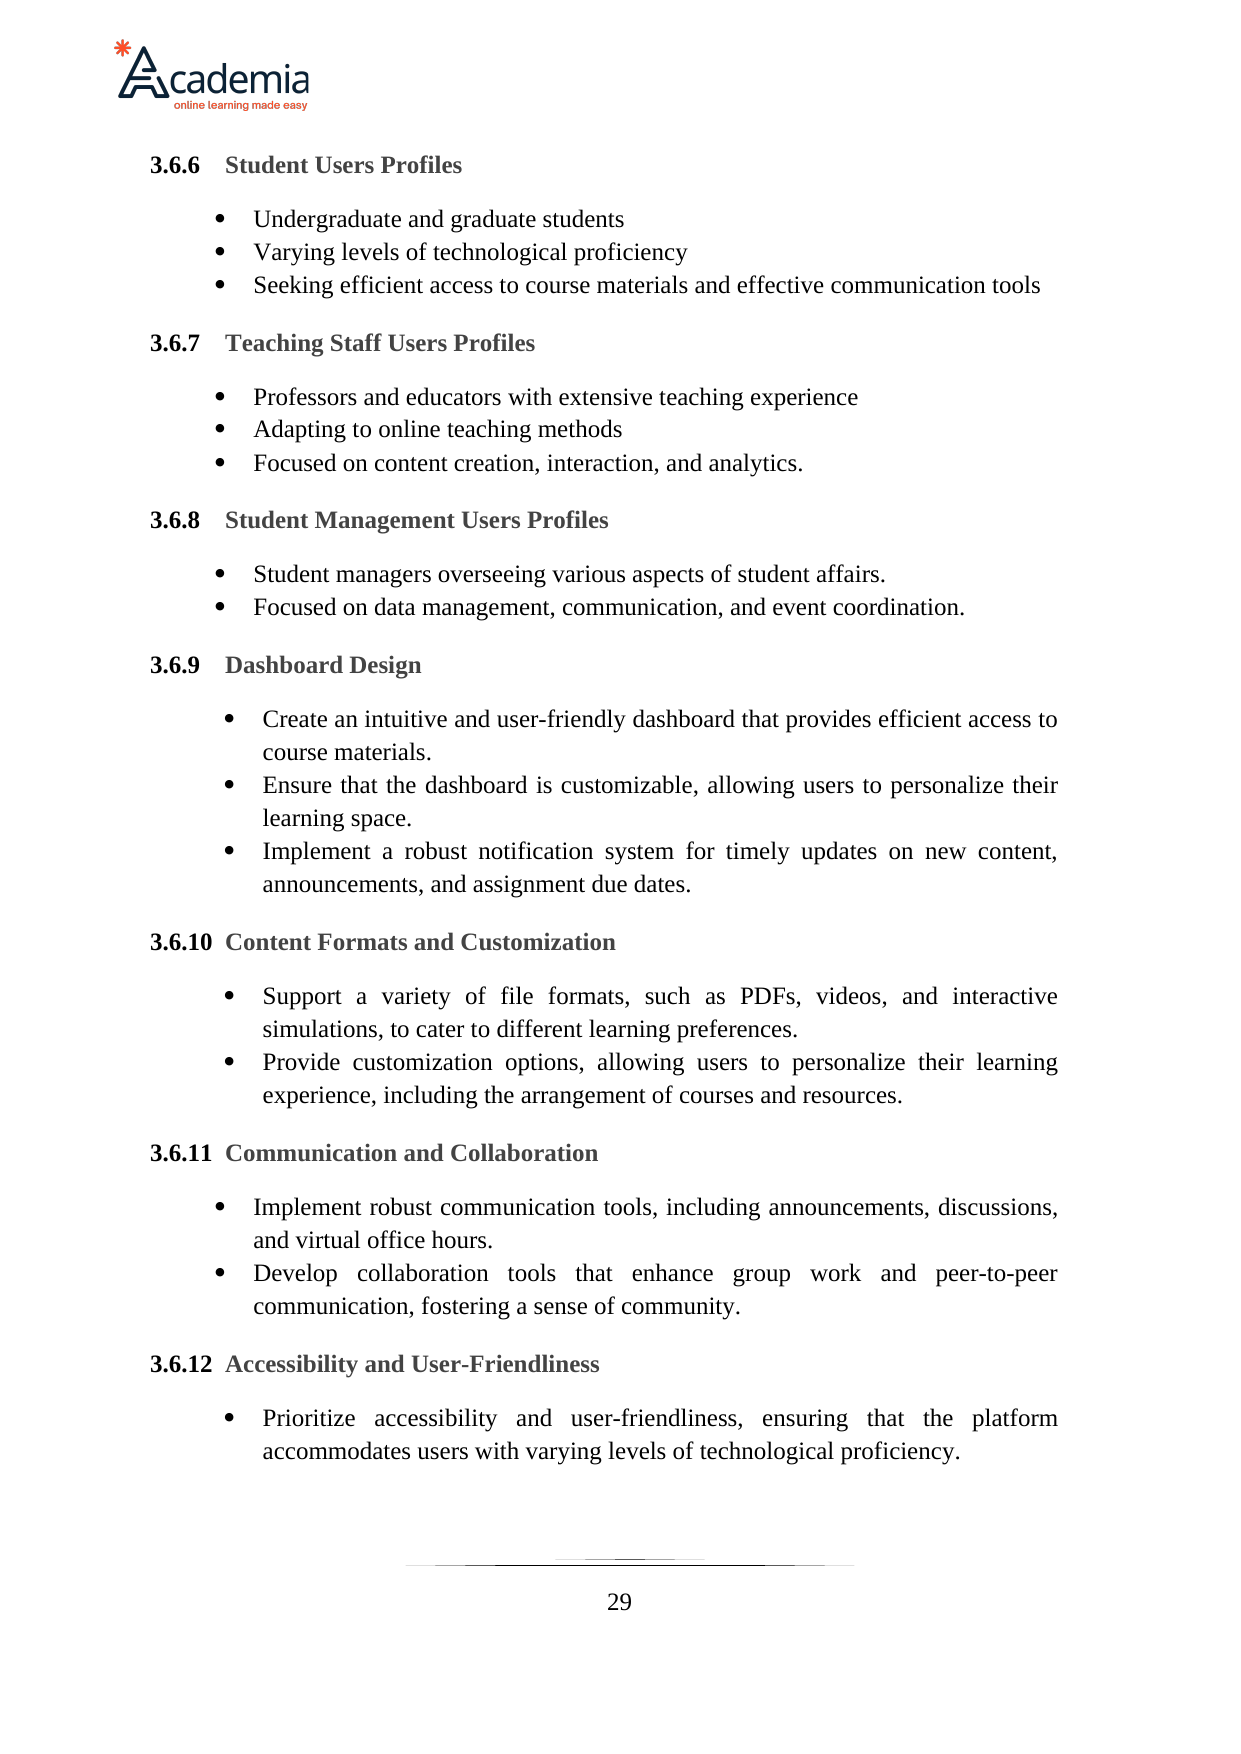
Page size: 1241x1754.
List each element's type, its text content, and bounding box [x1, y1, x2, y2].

subtitle Student Users Profiles [150, 150, 1059, 179]
list Seeking efficient access to course materials and effective communication tools [216, 270, 1059, 298]
subtitle Dashboard Design [150, 650, 1059, 679]
picture [114, 39, 309, 111]
list Implement a robust notification system for timely updates on new content, announcements, and assignment due dates. [225, 836, 1059, 898]
list Ensure that the dashboard is customizable, allowing users to personalize their learning space. [225, 770, 1059, 832]
list Professors and educators with extensive teaching experience [216, 382, 1059, 410]
list Prioritize accessibility and user-friendliness, ensuring that the platform accommodates users with varying levels of technological proficiency. [225, 1403, 1059, 1464]
subtitle Student Management Users Profiles [150, 506, 1059, 534]
list Support a variety of file formats, such as PDFs, videos, and interactive simulations, to cater to different learning preferences. [225, 981, 1059, 1043]
subtitle Content Formats and Customization [150, 927, 1059, 956]
list Provide customization options, allowing users to personalize their learning experience, including the arrangement of courses and resources. [225, 1047, 1059, 1109]
list Adapting to online teaching methods [216, 414, 1059, 443]
list Student managers overseeing various aspects of student affairs. [216, 559, 1059, 588]
subtitle Communication and Collaboration [150, 1138, 1059, 1167]
subtitle Accessibility and User-Friendliness [150, 1349, 1059, 1378]
list Implement robust communication tools, including announcements, discussions, and virtual office hours. [216, 1192, 1059, 1254]
list Focused on content creation, interaction, and analytics. [216, 448, 1059, 476]
list Focused on data management, communication, and event coordination. [216, 592, 1059, 621]
list Create an intuitive and user-friendly dashboard that provides efficient access to course materials. [225, 704, 1059, 766]
subtitle Teaching Staff Users Profiles [150, 328, 1059, 357]
list Develop collaboration tools that enhance group work and peer-to-peer communication, fostering a sense of community. [216, 1258, 1059, 1320]
list Undergraduate and graduate students [216, 204, 1059, 232]
list Varying levels of technological proficiency [216, 237, 1059, 266]
